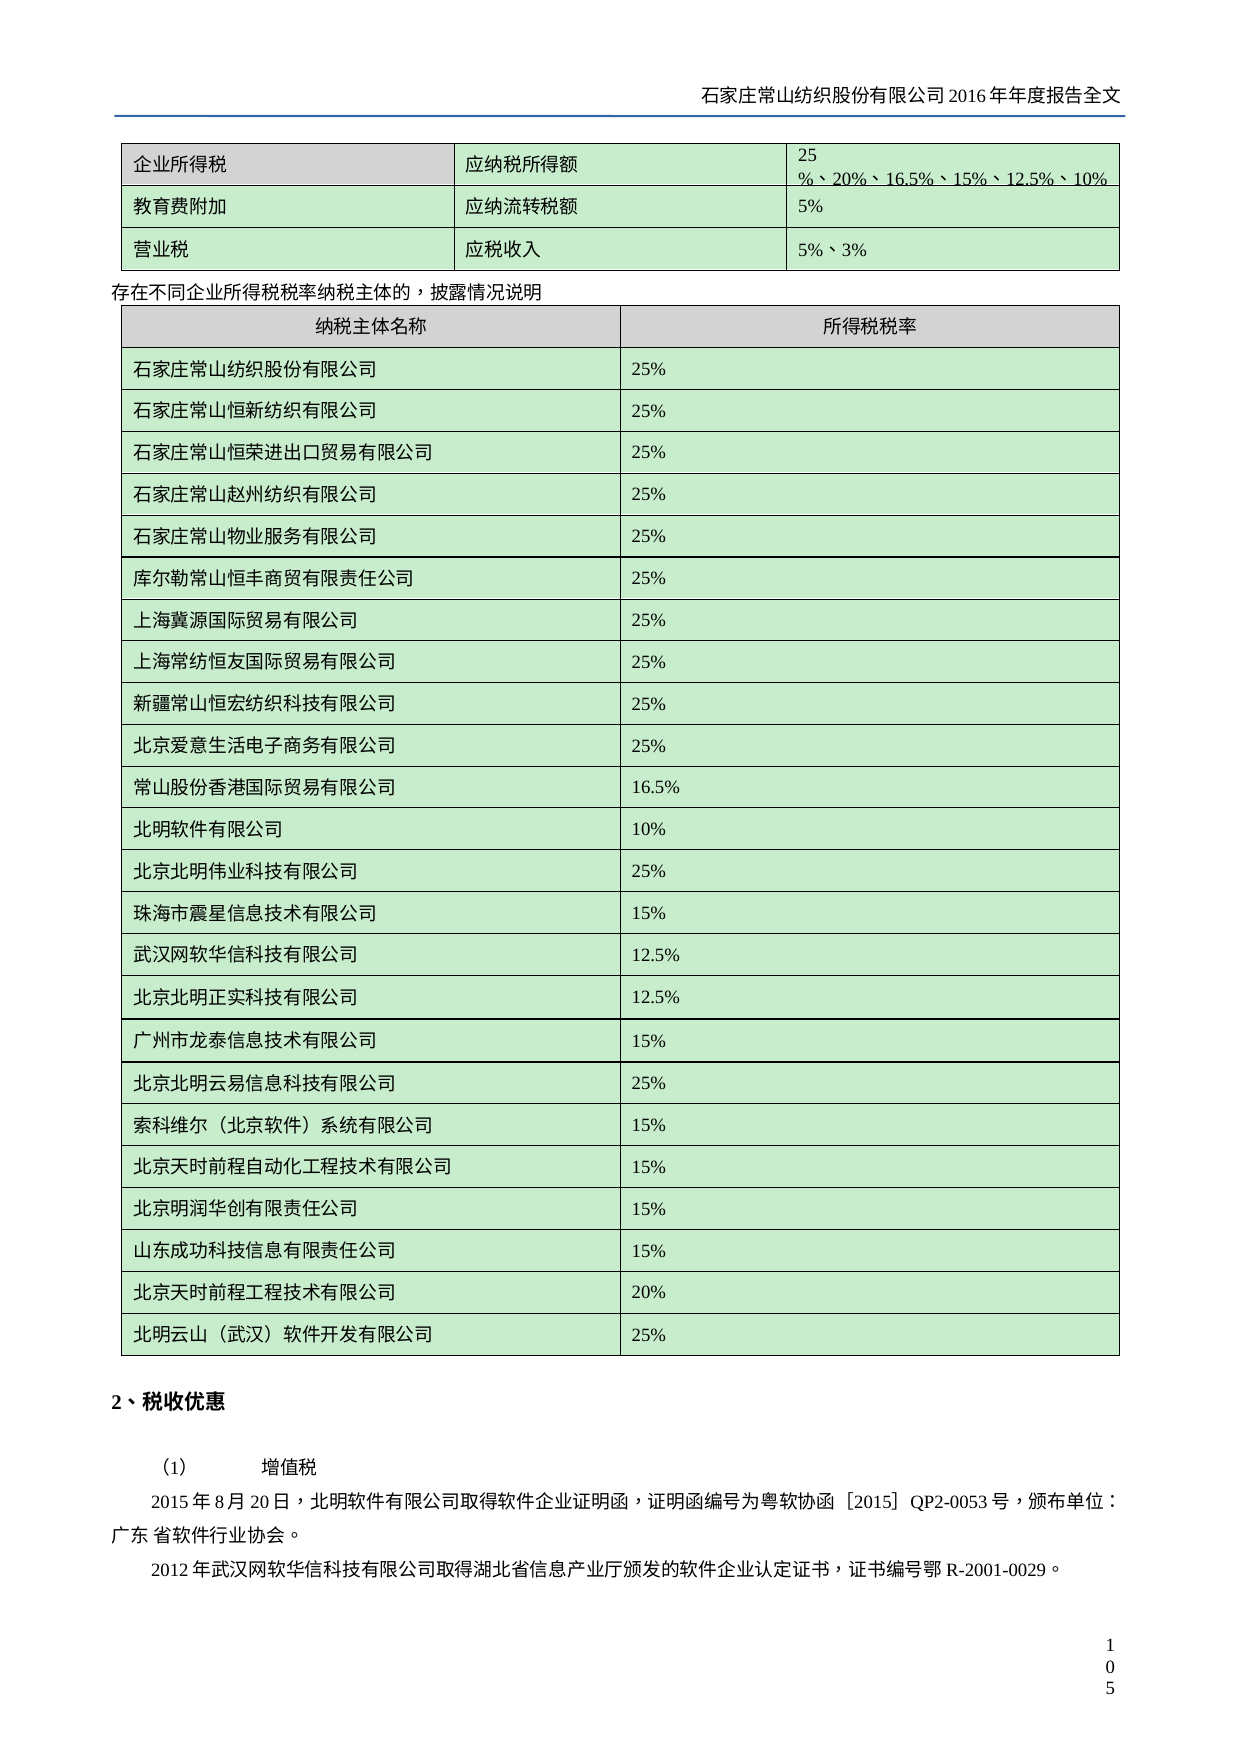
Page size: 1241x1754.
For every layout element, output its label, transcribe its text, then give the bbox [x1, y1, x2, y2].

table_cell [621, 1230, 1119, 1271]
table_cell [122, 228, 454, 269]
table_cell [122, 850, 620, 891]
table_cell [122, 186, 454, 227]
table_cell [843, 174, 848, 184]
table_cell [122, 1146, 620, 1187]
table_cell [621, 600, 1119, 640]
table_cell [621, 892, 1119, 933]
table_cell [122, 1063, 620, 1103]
text 2、税收优惠 [111, 1387, 1130, 1416]
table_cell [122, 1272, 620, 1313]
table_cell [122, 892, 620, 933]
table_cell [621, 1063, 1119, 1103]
text （1） 增值税 [111, 1447, 1130, 1481]
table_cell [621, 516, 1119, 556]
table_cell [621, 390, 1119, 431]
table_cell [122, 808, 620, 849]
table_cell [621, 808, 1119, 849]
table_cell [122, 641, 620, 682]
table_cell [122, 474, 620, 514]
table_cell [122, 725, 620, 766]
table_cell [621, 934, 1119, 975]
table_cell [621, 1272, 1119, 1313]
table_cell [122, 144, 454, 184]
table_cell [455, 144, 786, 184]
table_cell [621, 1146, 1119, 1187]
text 2012年武汉网软华信科技有限公司取得湖北省信息产业厅颁发的软件企业认定证书，证书编号鄂R-2001-0029。 [111, 1549, 1130, 1583]
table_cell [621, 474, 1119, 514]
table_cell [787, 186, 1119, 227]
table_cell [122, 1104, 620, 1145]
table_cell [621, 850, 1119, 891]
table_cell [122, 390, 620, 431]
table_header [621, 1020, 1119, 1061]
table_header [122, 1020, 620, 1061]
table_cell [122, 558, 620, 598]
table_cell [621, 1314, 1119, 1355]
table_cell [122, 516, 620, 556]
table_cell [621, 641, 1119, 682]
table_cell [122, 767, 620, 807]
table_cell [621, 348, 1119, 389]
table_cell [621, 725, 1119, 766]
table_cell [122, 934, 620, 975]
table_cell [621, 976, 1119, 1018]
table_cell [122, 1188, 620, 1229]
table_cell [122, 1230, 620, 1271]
text 存在不同企业所得税税率纳税主体的，披露情况说明 [111, 279, 1130, 304]
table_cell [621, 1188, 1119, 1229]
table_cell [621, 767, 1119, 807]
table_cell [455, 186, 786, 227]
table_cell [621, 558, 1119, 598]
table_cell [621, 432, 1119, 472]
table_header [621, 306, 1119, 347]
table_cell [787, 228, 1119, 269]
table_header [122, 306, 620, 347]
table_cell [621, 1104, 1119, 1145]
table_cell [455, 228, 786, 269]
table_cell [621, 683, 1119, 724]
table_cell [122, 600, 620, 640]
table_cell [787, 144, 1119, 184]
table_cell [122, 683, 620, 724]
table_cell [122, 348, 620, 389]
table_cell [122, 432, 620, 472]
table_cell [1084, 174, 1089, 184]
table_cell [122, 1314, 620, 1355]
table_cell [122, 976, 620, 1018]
text 2015年8月20日，北明软件有限公司取得软件企业证明函，证明函编号为粤软协函［2015］QP2-0053号，颁布单位：广东 省软件行业协会。 [111, 1481, 1130, 1549]
